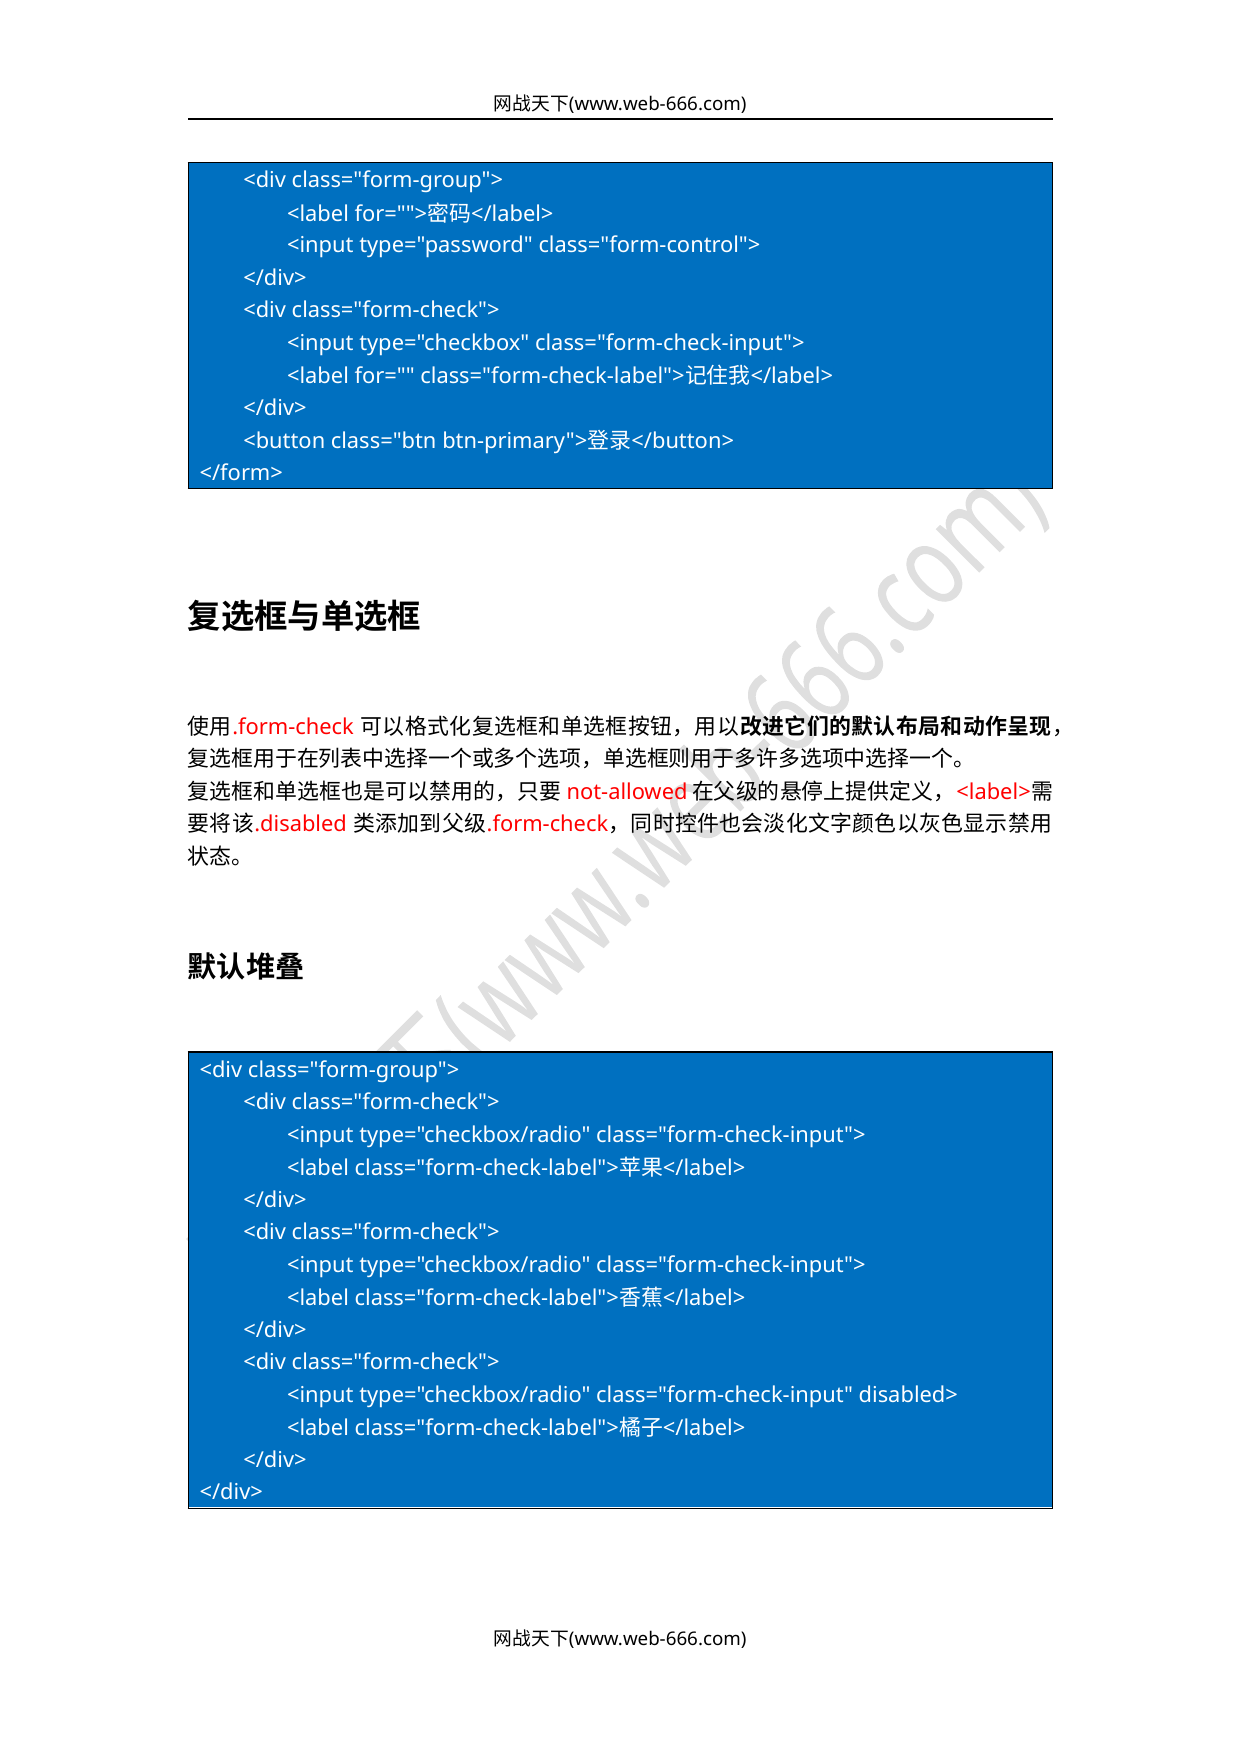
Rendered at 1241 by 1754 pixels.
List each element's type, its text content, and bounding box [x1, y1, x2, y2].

subtitle 复选框与单选框 [187, 581, 1053, 646]
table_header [189, 163, 1052, 488]
text 使用.form-check 可以格式化复选框和单选框按钮，用以改进它们的默认布局和动作呈现，复选框用于在列表中选择一个或多个选项，单选框则用于多许多选项中选择一个。 [187, 708, 1053, 773]
table_header <div class="form-group"> <div class="form-check"> <input type="checkbox/radio" class="form-check-input"> <label class="form-check-label">苹果</label> </div> <div class="form-check"> <input type="checkbox/radio" class="form-check-input"> <label class="form-check-label">香蕉</label> </div> <div class="form-check"> <input type="checkbox/radio" class="form-check-input" disabled> <label class="form-check-label">橘子</label> </div> </div> [189, 1053, 1052, 1507]
subtitle 默认堆叠 [187, 932, 1053, 997]
text 复选框和单选框也是可以禁用的，只要not-allowed在父级的悬停上提供定义，<label>需要将该.disabled 类添加到父级.form-check，同时控件也会淡化文字颜色以灰色显示禁用状态。 [187, 773, 1053, 871]
